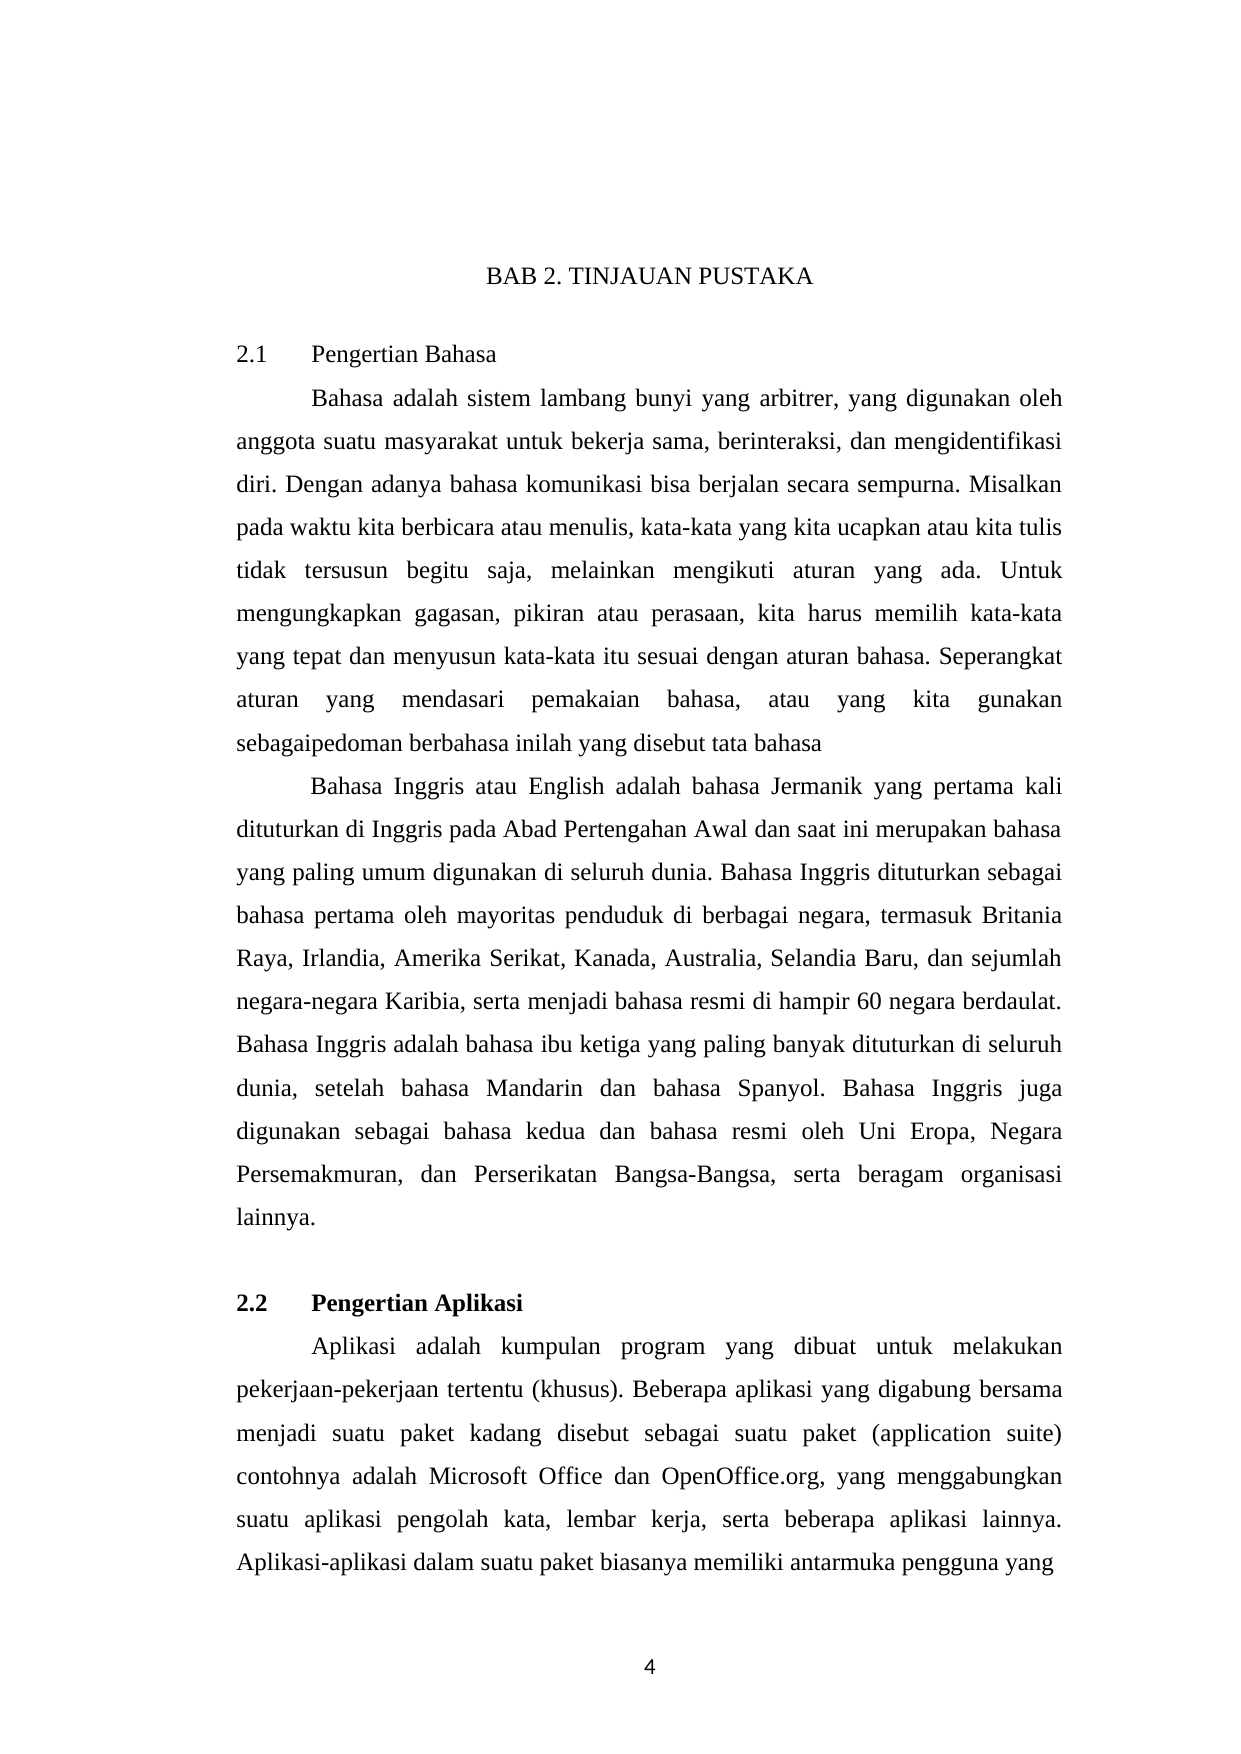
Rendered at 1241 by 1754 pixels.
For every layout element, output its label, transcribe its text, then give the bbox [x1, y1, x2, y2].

subtitle Pengertian Bahasa [236, 339, 1063, 368]
subtitle BAB 2. TINJAUAN PUSTAKA [236, 261, 1063, 290]
text Bahasa adalah sistem lambang bunyi yang arbitrer, yang digunakan oleh anggota suatu masyarakat untuk bekerja sama, berinteraksi, dan mengidentifikasi diri. Dengan adanya bahasa komunikasi bisa berjalan secara sempurna. Misalkan pada waktu kita berbicara atau menulis, kata-kata yang kita ucapkan atau kita tulis tidak tersusun begitu saja, melainkan mengikuti aturan yang ada. Untuk mengungkapkan gagasan, pikiran atau perasaan, kita harus memilih kata-kata yang tepat dan menyusun kata-kata itu sesuai dengan aturan bahasa. Seperangkat aturan yang mendasari pemakaian bahasa, atau yang kita gunakan sebagaipedoman berbahasa inilah yang disebut tata bahasa [236, 383, 1063, 756]
text Aplikasi adalah kumpulan program yang dibuat untuk melakukan pekerjaan-pekerjaan tertentu (khusus). Beberapa aplikasi yang digabung bersama menjadi suatu paket kadang disebut sebagai suatu paket (application suite) contohnya adalah Microsoft Office dan OpenOffice.org, yang menggabungkan suatu aplikasi pengolah kata, lembar kerja, serta beberapa aplikasi lainnya. Aplikasi-aplikasi dalam suatu paket biasanya memiliki antarmuka pengguna yang [236, 1331, 1063, 1576]
text Bahasa Inggris atau English adalah bahasa Jermanik yang pertama kali dituturkan di Inggris pada Abad Pertengahan Awal dan saat ini merupakan bahasa yang paling umum digunakan di seluruh dunia. Bahasa Inggris dituturkan sebagai bahasa pertama oleh mayoritas penduduk di berbagai negara, termasuk Britania Raya, Irlandia, Amerika Serikat, Kanada, Australia, Selandia Baru, dan sejumlah negara-negara Karibia, serta menjadi bahasa resmi di hampir 60 negara berdaulat. Bahasa Inggris adalah bahasa ibu ketiga yang paling banyak dituturkan di seluruh dunia, setelah bahasa Mandarin dan bahasa Spanyol. Bahasa Inggris juga digunakan sebagai bahasa kedua dan bahasa resmi oleh Uni Eropa, Negara Persemakmuran, dan Perserikatan Bangsa-Bangsa, serta beragam organisasi lainnya. [236, 771, 1063, 1231]
list Pengertian Aplikasi [236, 1288, 1063, 1317]
